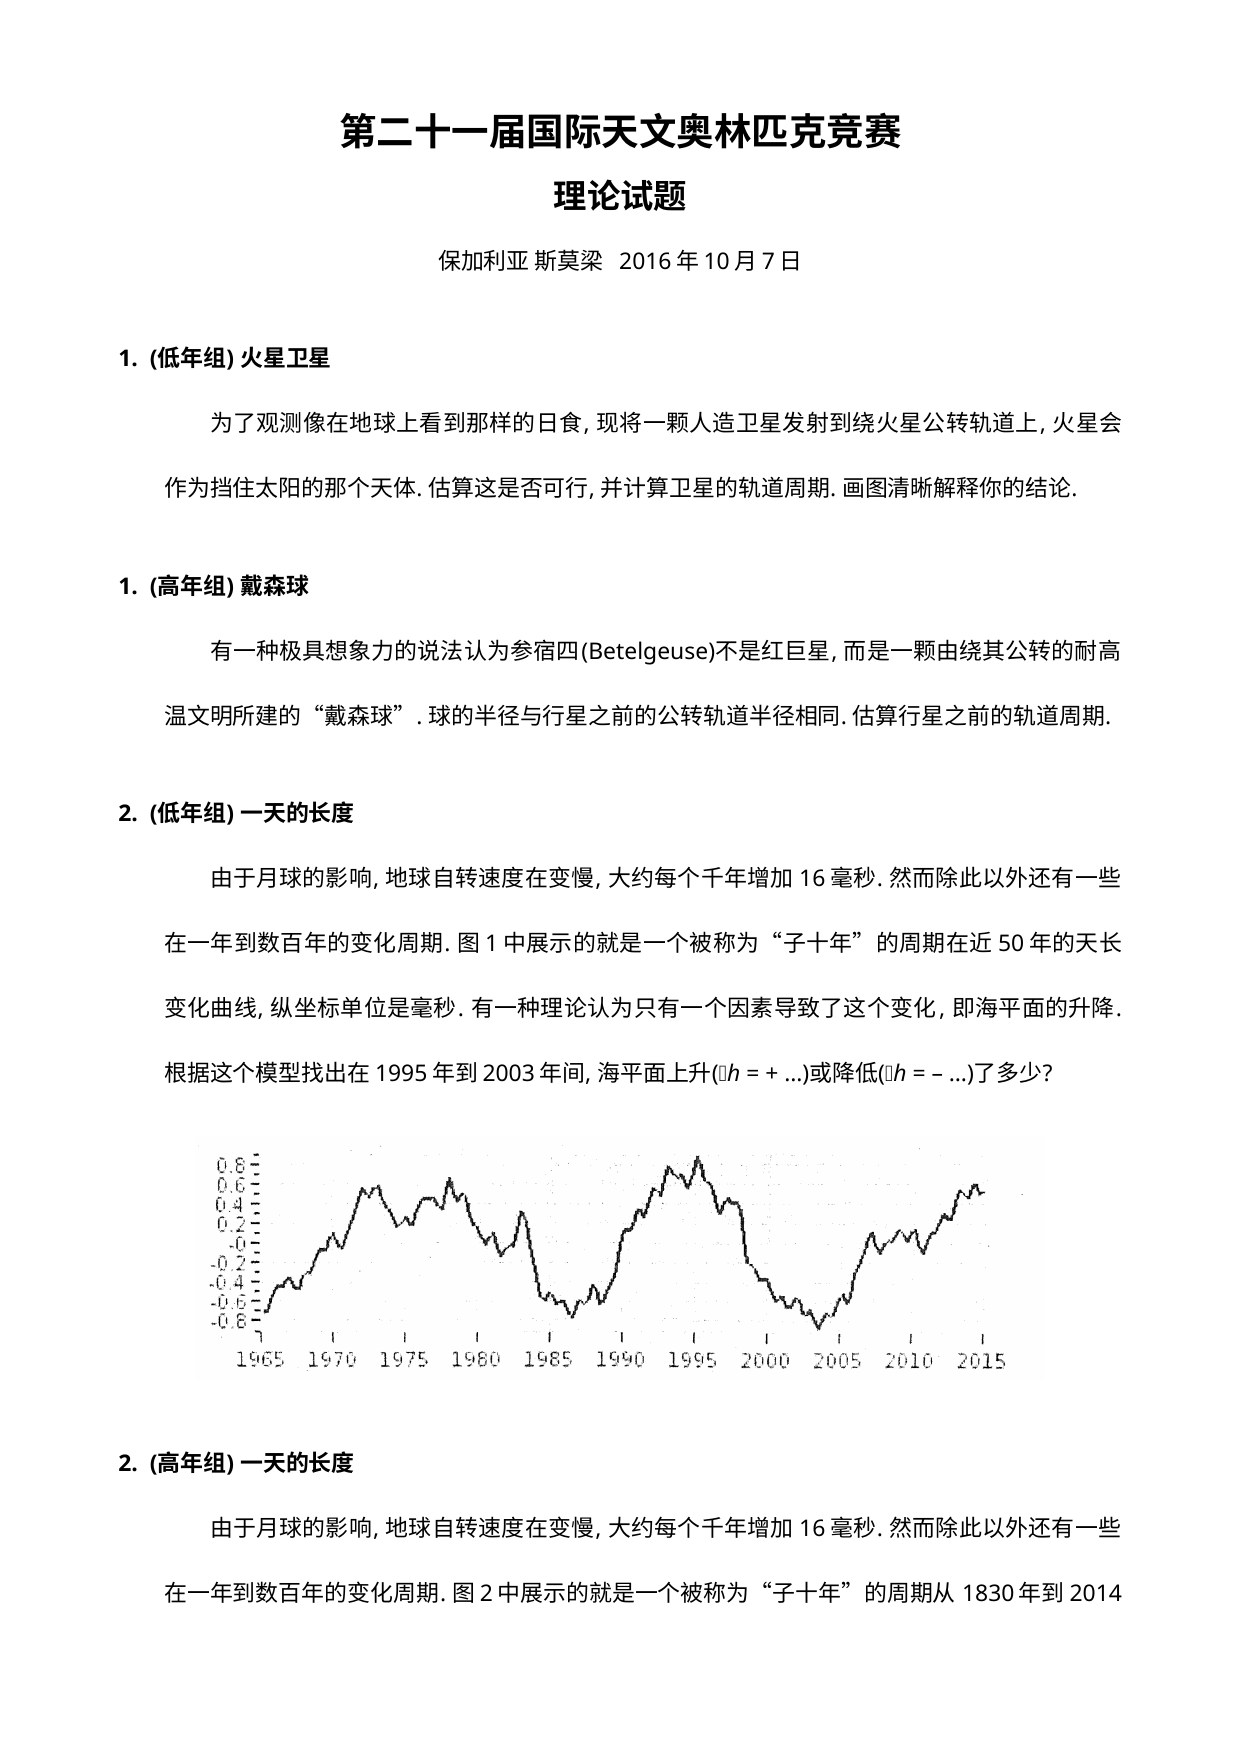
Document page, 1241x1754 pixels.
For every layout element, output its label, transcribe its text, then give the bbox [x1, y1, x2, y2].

text 1. (低年组) 火星卫星 [118, 324, 1122, 389]
text 2. (高年组) 一天的长度 [118, 1429, 1122, 1494]
text 理论试题 [118, 162, 1122, 227]
text 保加利亚 斯莫梁 2016年10月7日 [118, 227, 1122, 292]
text 1. (高年组) 戴森球 [118, 552, 1122, 617]
text 为了观测像在地球上看到那样的日食, 现将一颗人造卫星发射到绕火星公转轨道上, 火星会作为挡住太阳的那个天体. 估算这是否可行, 并计算卫星的轨道周期. 画图清晰解释你的结论. [164, 389, 1122, 519]
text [164, 1494, 1122, 1624]
text 由于月球的影响, 地球自转速度在变慢, 大约每个千年增加16毫秒. 然而除此以外还有一些在一年到数百年的变化周期. 图1中展示的就是一个被称为“子十年”的周期在近50年的天长变化曲线, 纵坐标单位是毫秒. 有一种理论认为只有一个因素导致了这个变化, 即海平面的升降. 根据这个模型找出在1995年到2003年间, 海平面上升(h = + …)或降低(h = – …)了多少? [164, 844, 1122, 1104]
text 第二十一届国际天文奥林匹克竞赛 [118, 97, 1122, 162]
text 有一种极具想象力的说法认为参宿四(Betelgeuse)不是红巨星, 而是一颗由绕其公转的耐高温文明所建的“戴森球”. 球的半径与行星之前的公转轨道半径相同. 估算行星之前的轨道周期. [164, 617, 1122, 747]
text 2. (低年组) 一天的长度 [118, 779, 1122, 844]
